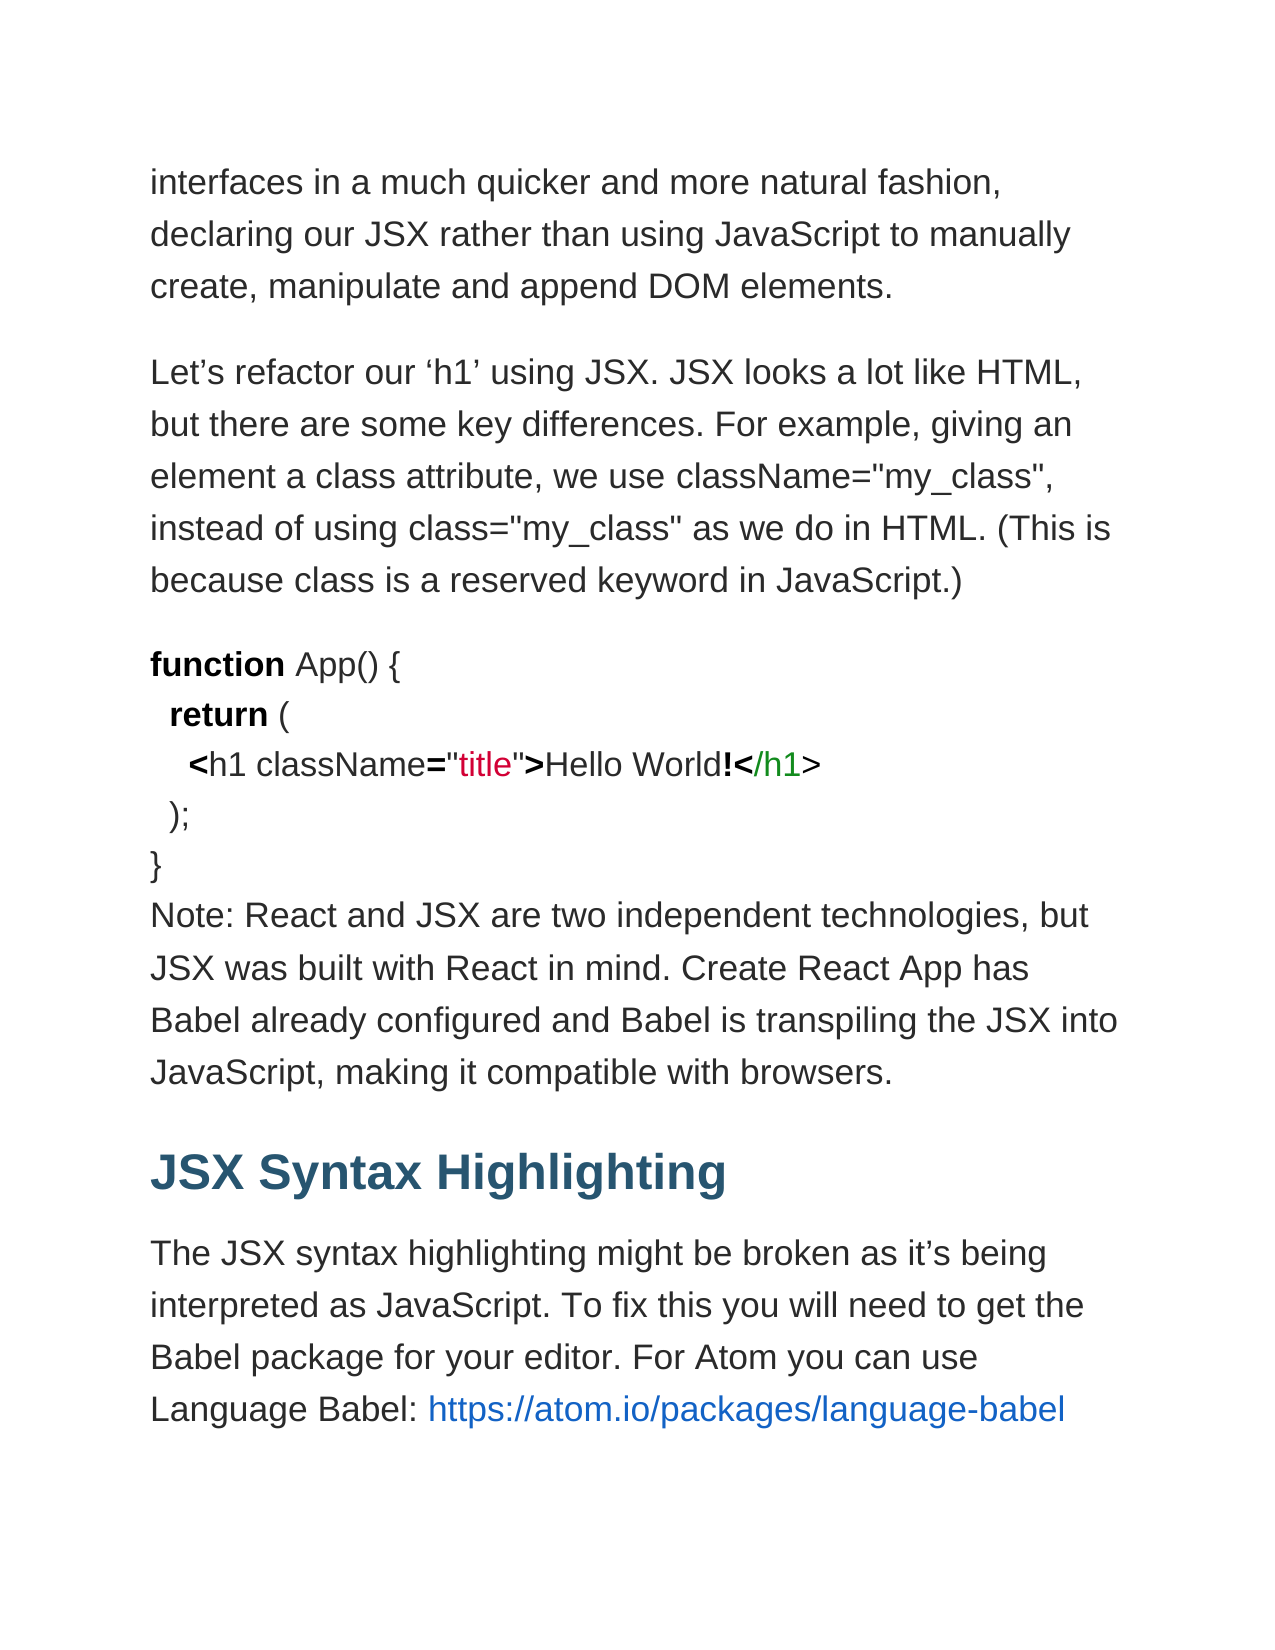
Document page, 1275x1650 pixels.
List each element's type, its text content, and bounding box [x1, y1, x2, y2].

text return ( [150, 683, 1125, 733]
text ); [150, 783, 1125, 833]
text The JSX syntax highlighting might be broken as it’s being interpreted as JavaScript. To fix this you will need to get the Babel package for your editor. For Atom you can use Language Babel: https://atom.io/packages/language-babel [150, 1221, 1125, 1429]
text <h1 className="title">Hello World!</h1> [150, 733, 1125, 783]
text } [150, 833, 1125, 883]
text Note: React and JSX are two independent technologies, but JSX was built with React in mind. Create React App has Babel already configured and Babel is transpiling the JSX into JavaScript, making it compatible with browsers. [150, 883, 1125, 1092]
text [150, 150, 1125, 306]
text JSX Syntax Highlighting [150, 1125, 1125, 1200]
text function App() { [150, 633, 1125, 683]
text Let’s refactor our ‘h1’ using JSX. JSX looks a lot like HTML, but there are some key differences. For example, giving an element a class attribute, we use className="my_class", instead of using class="my_class" as we do in HTML. (This is because class is a reserved keyword in JavaScript.) [150, 339, 1125, 600]
